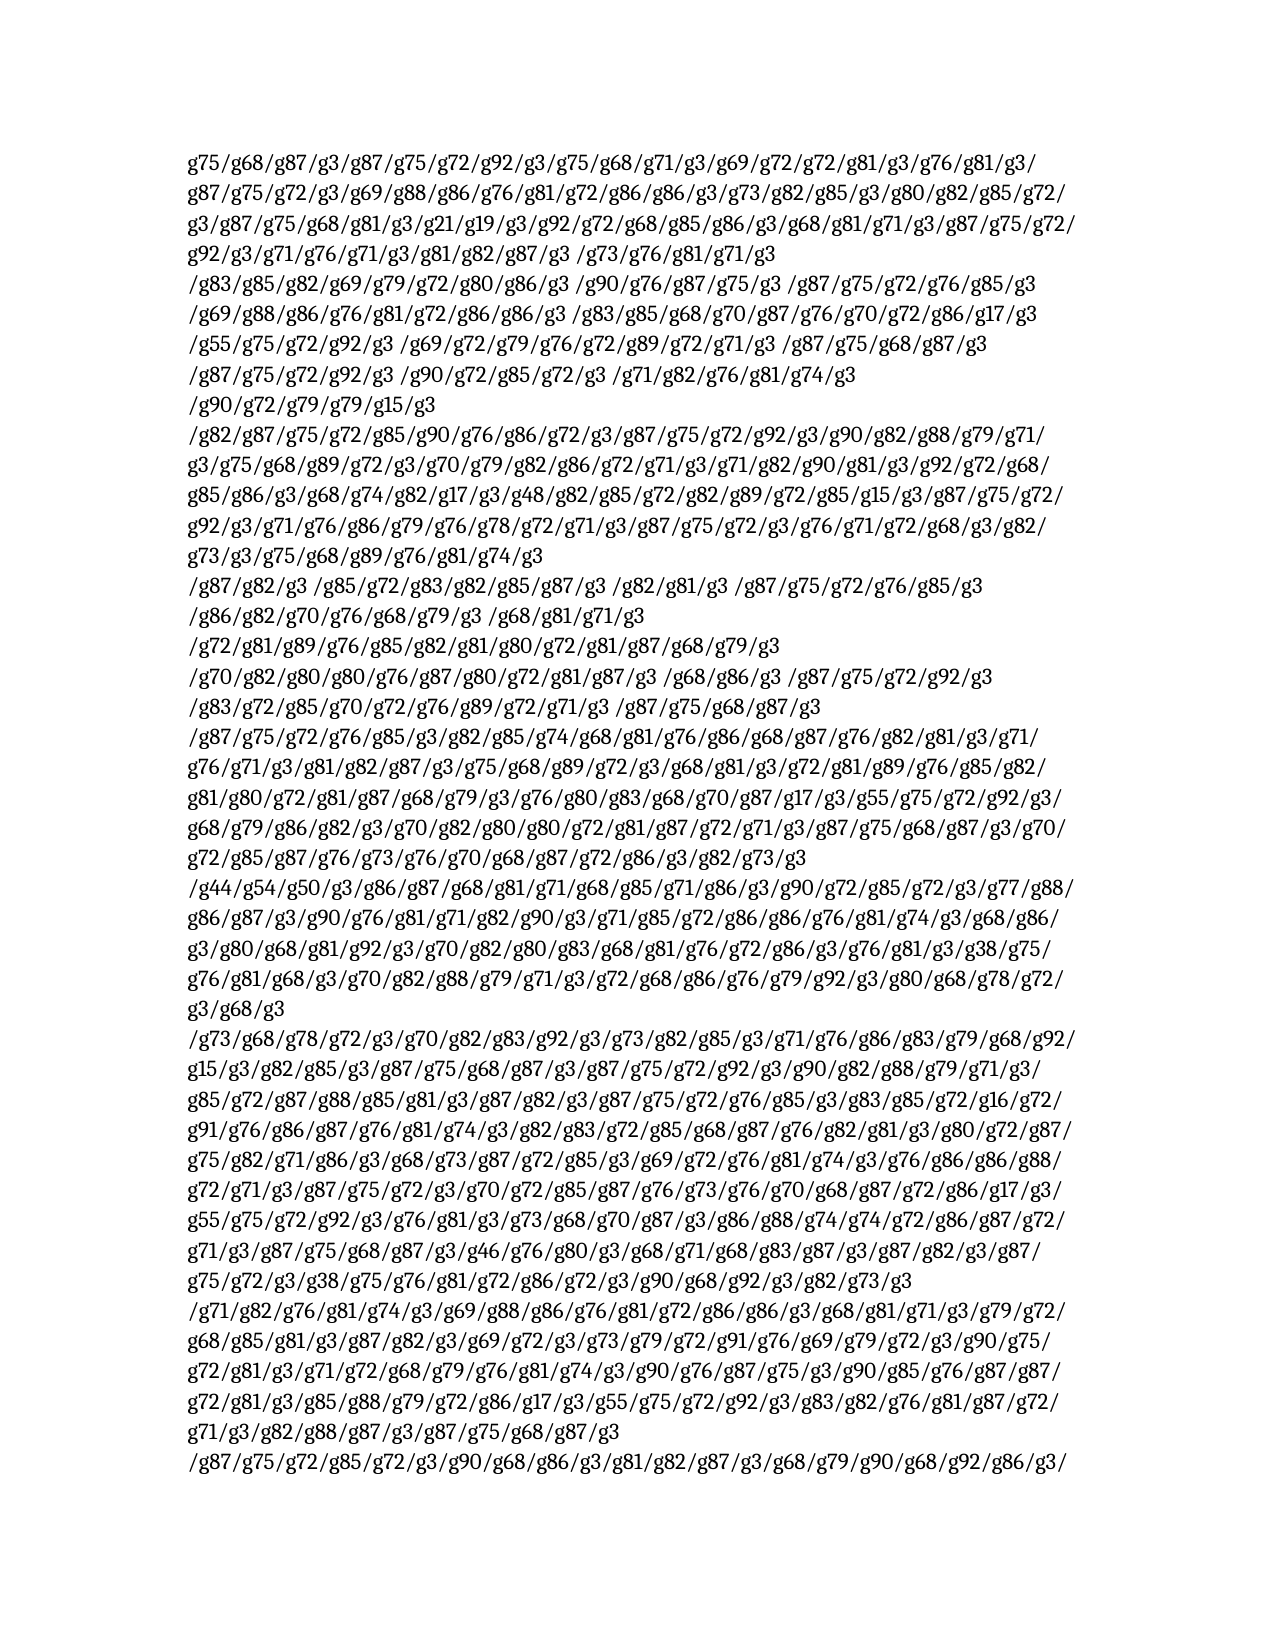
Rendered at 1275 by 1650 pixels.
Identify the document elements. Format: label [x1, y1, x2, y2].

text [187, 150, 1087, 1475]
